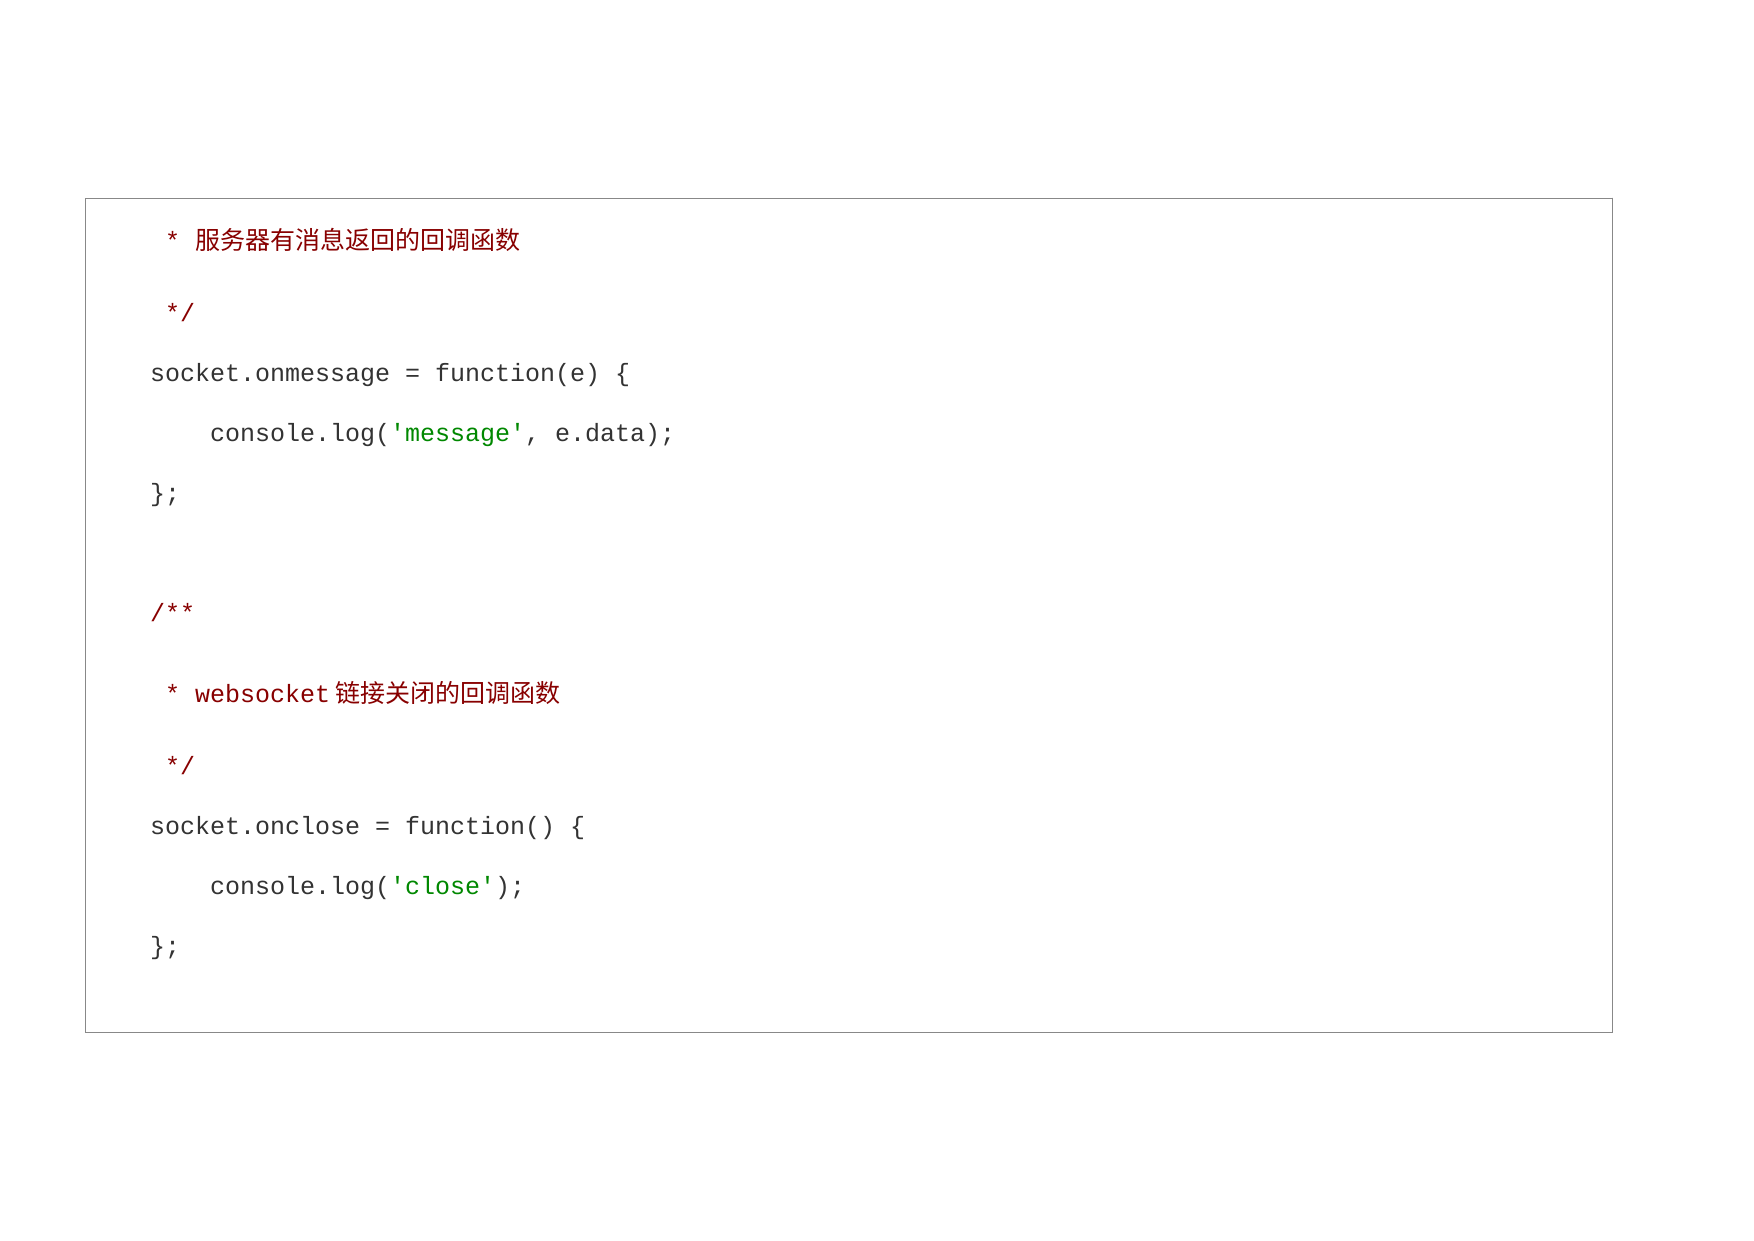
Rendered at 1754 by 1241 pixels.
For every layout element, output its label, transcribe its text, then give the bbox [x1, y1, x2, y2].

text socket.onmessage = function(e) { [86, 350, 1612, 391]
text }; [86, 470, 1612, 511]
text }; [86, 923, 1612, 964]
text */ [86, 743, 1612, 784]
text socket.onclose = function() { [86, 803, 1612, 844]
text */ [86, 290, 1612, 331]
text console.log('message', e.data); [86, 410, 1612, 451]
text * websocket链接关闭的回调函数 [86, 650, 1612, 724]
text * 服务器有消息返回的回调函数 [86, 199, 1612, 271]
text console.log('close'); [86, 863, 1612, 904]
text /** [86, 590, 1612, 631]
